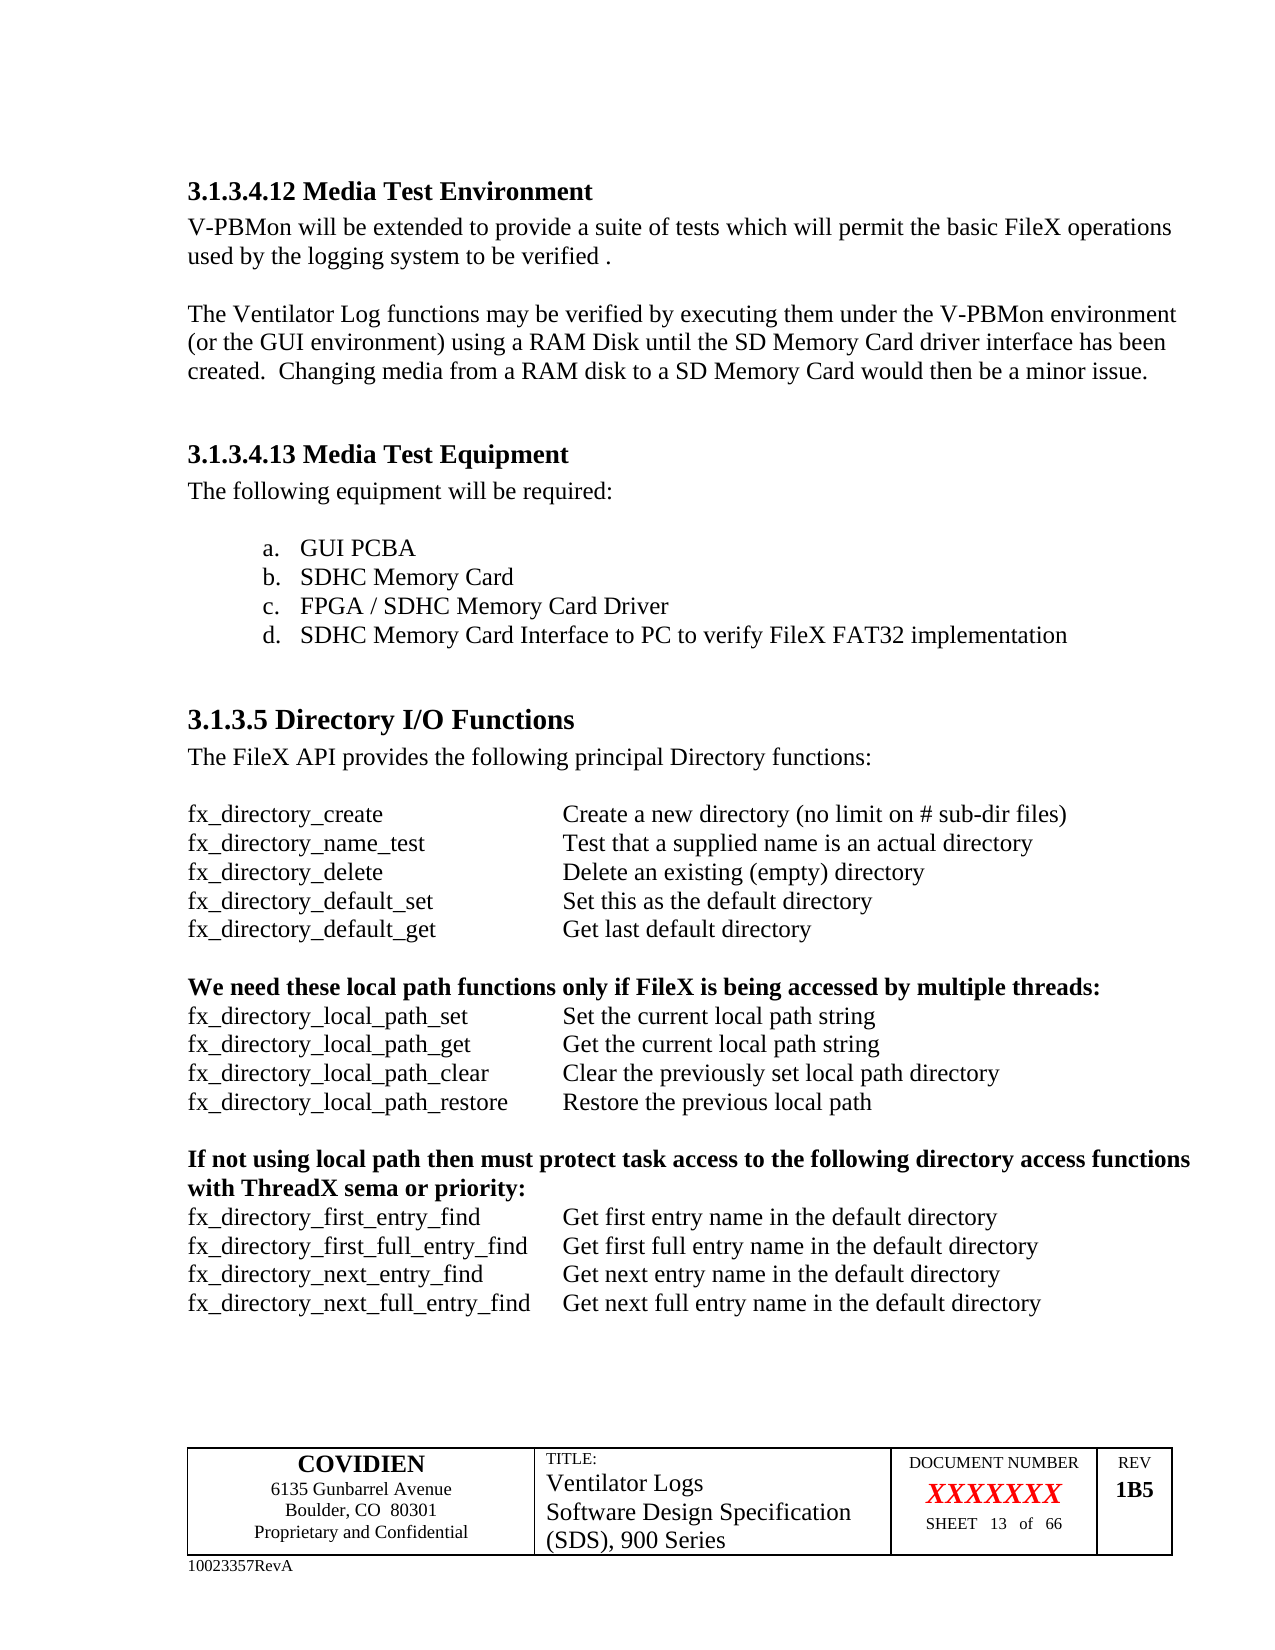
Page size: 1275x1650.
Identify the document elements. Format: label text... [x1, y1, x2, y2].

text fx_directory_first_full_entry_find Get first full entry name in the default directory [187, 1231, 1200, 1259]
list SDHC Memory Card Interface to PC to verify FileX FAT32 implementation [262, 620, 1200, 648]
text The FileX API provides the following principal Directory functions: [187, 742, 1200, 771]
text The following equipment will be required: [187, 476, 1200, 505]
text fx_directory_next_full_entry_find Get next full entry name in the default directory [187, 1288, 1200, 1317]
subtitle Media Test Environment [187, 175, 1200, 206]
text fx_directory_first_entry_find Get first entry name in the default directory [187, 1202, 1200, 1231]
text fx_directory_create Create a new directory (no limit on # sub-dir files) [187, 799, 1200, 828]
subtitle Directory I/O Functions [187, 702, 1200, 736]
text fx_directory_default_get Get last default directory [187, 914, 1200, 943]
subtitle Media Test Equipment [187, 439, 1200, 470]
list GUI PCBA [262, 533, 1200, 562]
list FPGA / SDHC Memory Card Driver [262, 591, 1200, 620]
text V-PBMon will be extended to provide a suite of tests which will permit the basic FileX operations used by the logging system to be verified . [187, 212, 1200, 270]
text fx_directory_default_set Set this as the default directory [187, 886, 1200, 914]
text fx_directory_name_test Test that a supplied name is an actual directory [187, 828, 1200, 857]
text fx_directory_local_path_clear Clear the previously set local path directory [187, 1058, 1200, 1087]
text fx_directory_next_entry_find Get next entry name in the default directory [187, 1259, 1200, 1288]
text We need these local path functions only if FileX is being accessed by multiple threads: [187, 972, 1275, 1001]
list SDHC Memory Card [262, 562, 1200, 591]
text The Ventilator Log functions may be verified by executing them under the V-PBMon environment (or the GUI environment) using a RAM Disk until the SD Memory Card driver interface has been created. Changing media from a RAM disk to a SD Memory Card would then be a minor issue. [187, 299, 1200, 385]
text fx_directory_local_path_get Get the current local path string [187, 1029, 1200, 1058]
text If not using local path then must protect task access to the following directory access functions with ThreadX sema or priority: [187, 1144, 1200, 1202]
text fx_directory_local_path_restore Restore the previous local path [187, 1087, 1200, 1116]
text fx_directory_delete Delete an existing (empty) directory [187, 857, 1200, 886]
text fx_directory_local_path_set Set the current local path string [187, 1001, 1200, 1029]
